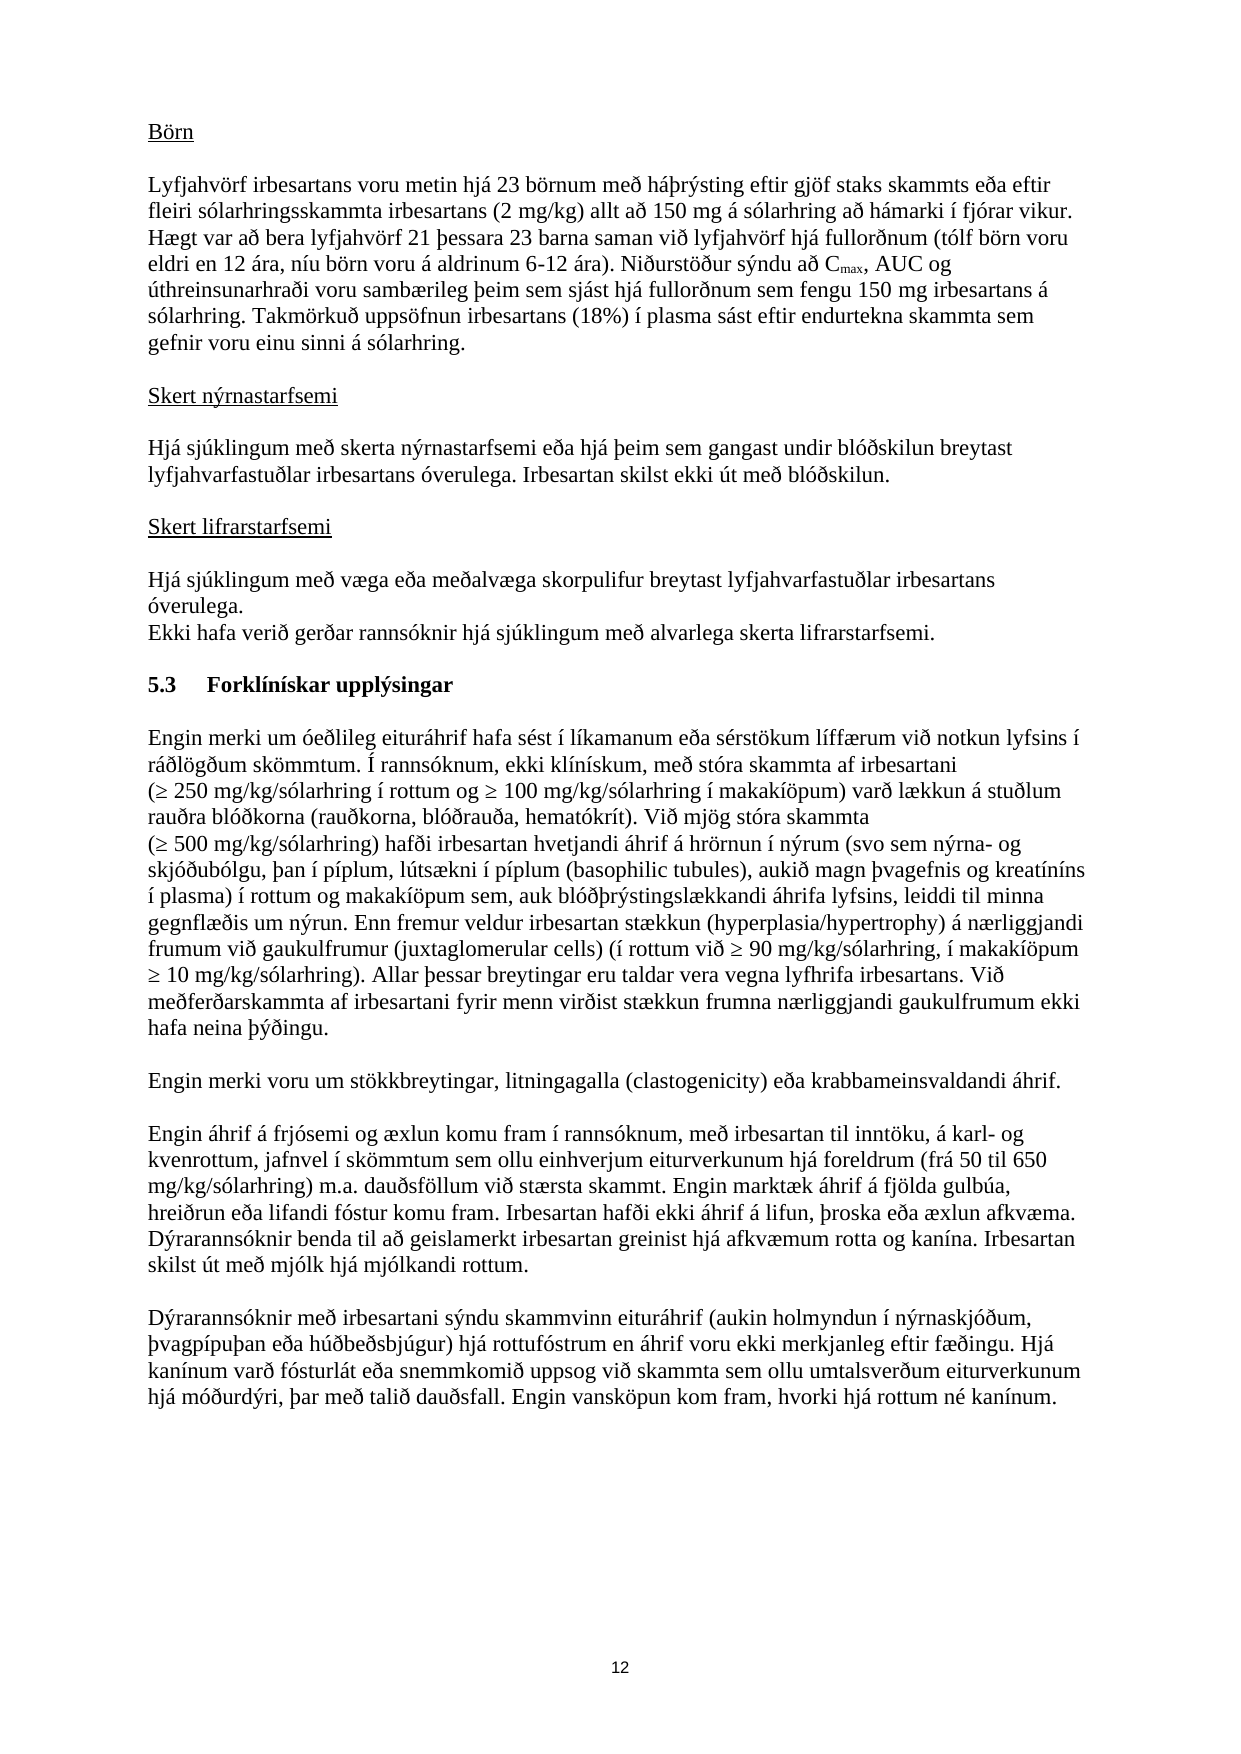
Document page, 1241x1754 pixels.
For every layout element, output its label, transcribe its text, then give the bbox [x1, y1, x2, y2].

text Skert nýrnastarfsemi [148, 382, 1093, 408]
text Dýrarannsóknir með irbesartani sýndu skammvinn eituráhrif (aukin holmyndun í nýrnaskjóðum, þvagpípuþan eða húðbeðsbjúgur) hjá rottufóstrum en áhrif voru ekki merkjanleg eftir fæðingu. Hjá kanínum varð fósturlát eða snemmkomið uppsog við skammta sem ollu umtalsverðum eiturverkunum hjá móðurdýri, þar með talið dauðsfall. Engin vansköpun kom fram, hvorki hjá rottum né kanínum. [148, 1304, 1093, 1409]
text Skert lifrarstarfsemi [148, 513, 1093, 540]
text Engin áhrif á frjósemi og æxlun komu fram í rannsóknum, með irbesartan til inntöku, á karl- og kvenrottum, jafnvel í skömmtum sem ollu einhverjum eiturverkunum hjá foreldrum (frá 50 til 650 mg/kg/sólarhring) m.a. dauðsföllum við stærsta skammt. Engin marktæk áhrif á fjölda gulbúa, hreiðrun eða lifandi fóstur komu fram. Irbesartan hafði ekki áhrif á lifun, þroska eða æxlun afkvæma. Dýrarannsóknir benda til að geislamerkt irbesartan greinist hjá afkvæmum rotta og kanína. Irbesartan skilst út með mjólk hjá mjólkandi rottum. [148, 1119, 1093, 1278]
text Ekki hafa verið gerðar rannsóknir hjá sjúklingum með alvarlega skerta lifrarstarfsemi. [148, 619, 1093, 645]
text Hjá sjúklingum með skerta nýrnastarfsemi eða hjá þeim sem gangast undir blóðskilun breytast lyfjahvarfastuðlar irbesartans óverulega. Irbesartan skilst ekki út með blóðskilun. [148, 434, 1093, 487]
text Börn [148, 118, 1093, 144]
text Engin merki voru um stökkbreytingar, litningagalla (clastogenicity) eða krabbameinsvaldandi áhrif. [148, 1067, 1093, 1093]
text Lyfjahvörf irbesartans voru metin hjá 23 börnum með háþrýsting eftir gjöf staks skammts eða eftir fleiri sólarhringsskammta irbesartans (2 mg/kg) allt að 150 mg á sólarhring að hámarki í fjórar vikur. Hægt var að bera lyfjahvörf 21 þessara 23 barna saman við lyfjahvörf hjá fullorðnum (tólf börn voru eldri en 12 ára, níu börn voru á aldrinum 6-12 ára). Niðurstöður sýndu að Cmax, AUC og úthreinsunarhraði voru sambærileg þeim sem sjást hjá fullorðnum sem fengu 150 mg irbesartans á sólarhring. Takmörkuð uppsöfnun irbesartans (18%) í plasma sást eftir endurtekna skammta sem gefnir voru einu sinni á sólarhring. [148, 171, 1093, 355]
text Hjá sjúklingum með væga eða meðalvæga skorpulifur breytast lyfjahvarfastuðlar irbesartans óverulega. [148, 566, 1093, 619]
subtitle 5.3 Forklínískar upplýsingar [148, 672, 1093, 698]
text Engin merki um óeðlileg eituráhrif hafa sést í líkamanum eða sérstökum líffærum við notkun lyfsins í ráðlögðum skömmtum. Í rannsóknum, ekki klínískum, með stóra skammta af irbesartani (≥ 250 mg/kg/sólarhring í rottum og ≥ 100 mg/kg/sólarhring í makakíöpum) varð lækkun á stuðlum rauðra blóðkorna (rauðkorna, blóðrauða, hematókrít). Við mjög stóra skammta (≥ 500 mg/kg/sólarhring) hafði irbesartan hvetjandi áhrif á hrörnun í nýrum (svo sem nýrna- og skjóðubólgu, þan í píplum, lútsækni í píplum (basophilic tubules), aukið magn þvagefnis og kreatíníns í plasma) í rottum og makakíöpum sem, auk blóðþrýstingslækkandi áhrifa lyfsins, leiddi til minna gegnflæðis um nýrun. Enn fremur veldur irbesartan stækkun (hyperplasia/hypertrophy) á nærliggjandi frumum við gaukulfrumur (juxtaglomerular cells) (í rottum við ≥ 90 mg/kg/sólarhring, í makakíöpum ≥ 10 mg/kg/sólarhring). Allar þessar breytingar eru taldar vera vegna lyfhrifa irbesartans. Við meðferðarskammta af irbesartani fyrir menn virðist stækkun frumna nærliggjandi gaukulfrumum ekki hafa neina þýðingu. [148, 724, 1093, 1041]
